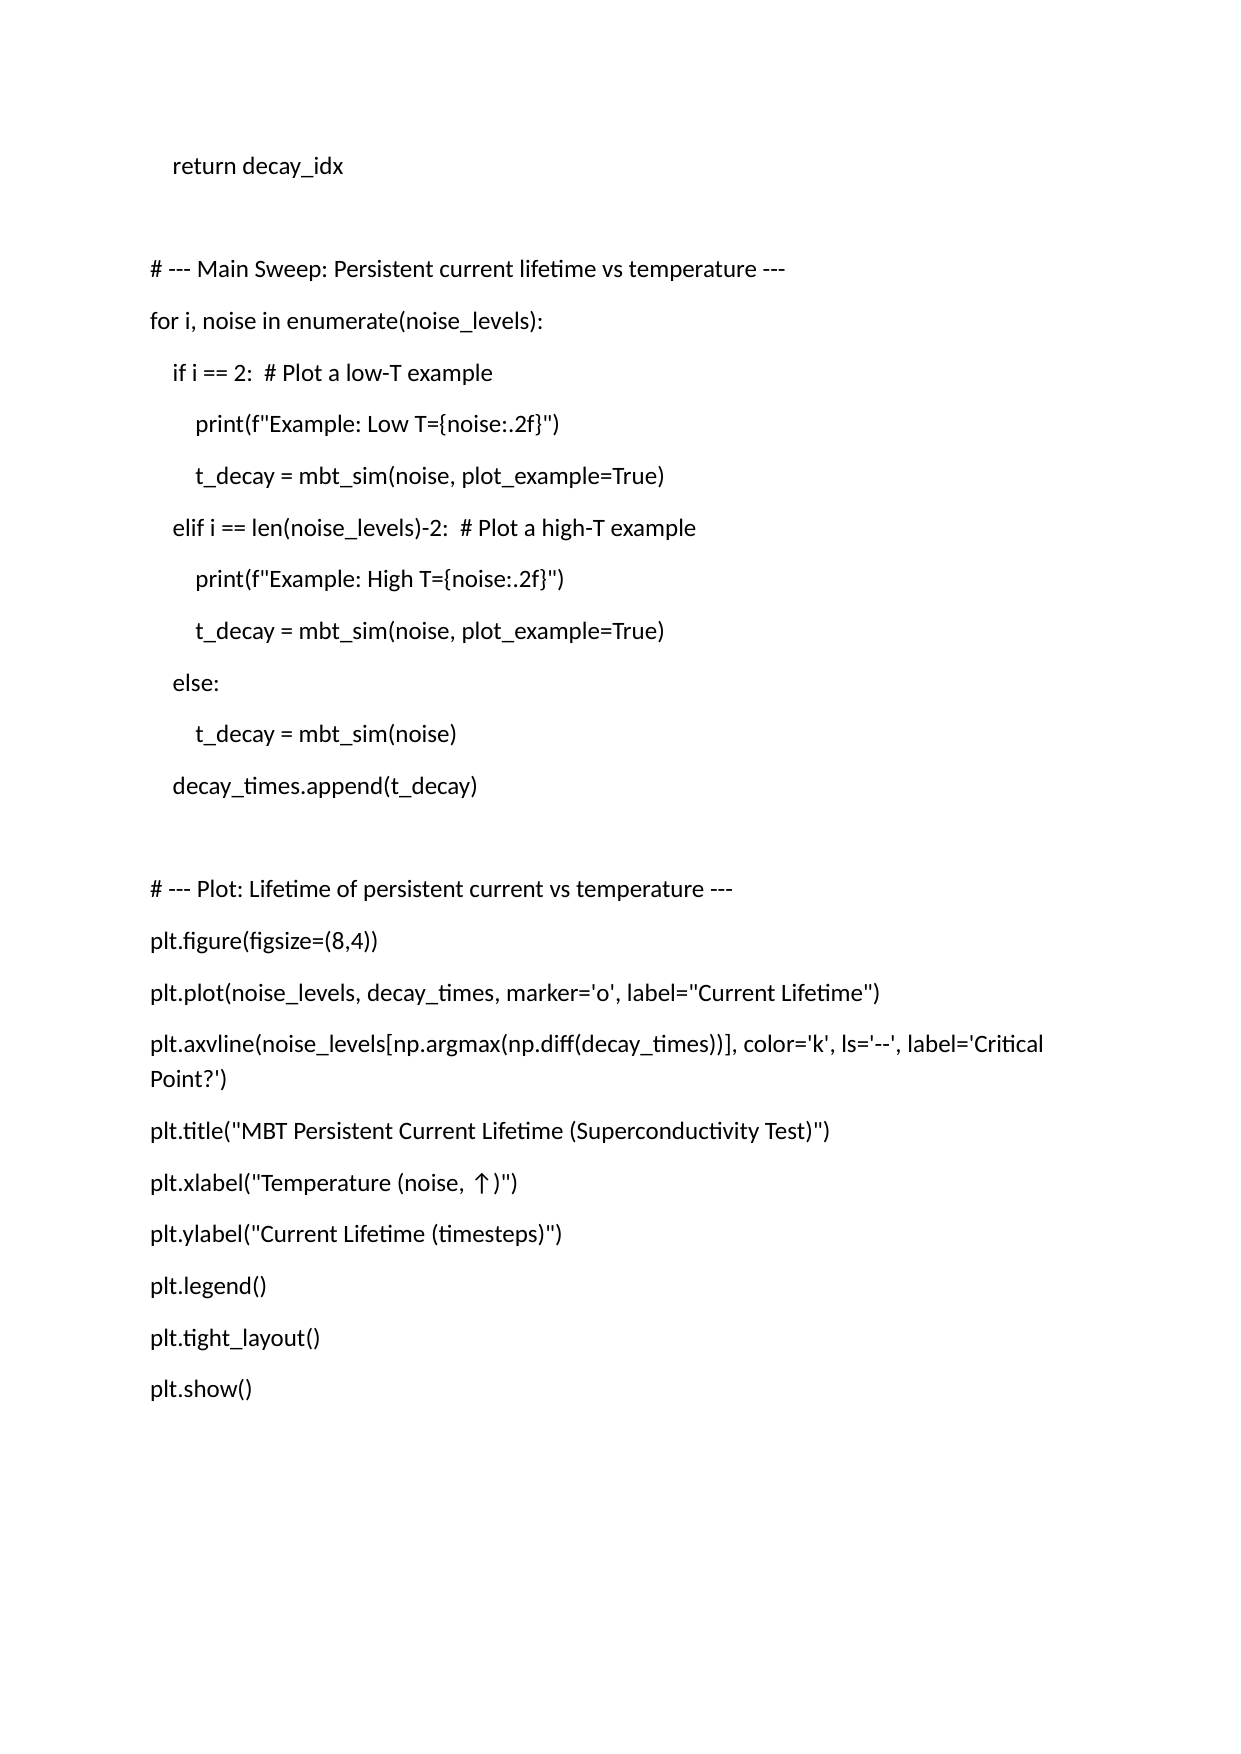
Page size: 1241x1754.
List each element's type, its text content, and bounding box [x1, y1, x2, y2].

text print(f"Example: Low T={noise:.2f}") [150, 408, 1090, 439]
text plt.show() [150, 1373, 1090, 1404]
text else: [150, 667, 1090, 697]
text # --- Plot: Lifetime of persistent current vs temperature --- [150, 873, 1090, 904]
text t_decay = mbt_sim(noise) [150, 718, 1090, 749]
text plt.legend() [150, 1270, 1090, 1301]
text plt.axvline(noise_levels[np.argmax(np.diff(decay_times))], color='k', ls='--', label='Critical Point?') [150, 1028, 1090, 1094]
text for i, noise in enumerate(noise_levels): [150, 305, 1090, 336]
text plt.title("MBT Persistent Current Lifetime (Superconductivity Test)") [150, 1115, 1090, 1146]
text t_decay = mbt_sim(noise, plot_example=True) [150, 615, 1090, 646]
text t_decay = mbt_sim(noise, plot_example=True) [150, 460, 1090, 491]
text decay_times.append(t_decay) [150, 770, 1090, 801]
text plt.figure(figsize=(8,4)) [150, 925, 1090, 956]
text if i == 2: # Plot a low-T example [150, 357, 1090, 387]
text elif i == len(noise_levels)-2: # Plot a high-T example [150, 512, 1090, 542]
text plt.xlabel("Temperature (noise, ↑)") [150, 1167, 1090, 1197]
text plt.ylabel("Current Lifetime (timesteps)") [150, 1218, 1090, 1249]
text print(f"Example: High T={noise:.2f}") [150, 563, 1090, 594]
text # --- Main Sweep: Persistent current lifetime vs temperature --- [150, 253, 1090, 284]
text return decay_idx [150, 150, 1090, 181]
text plt.tight_layout() [150, 1322, 1090, 1352]
text plt.plot(noise_levels, decay_times, marker='o', label="Current Lifetime") [150, 977, 1090, 1007]
